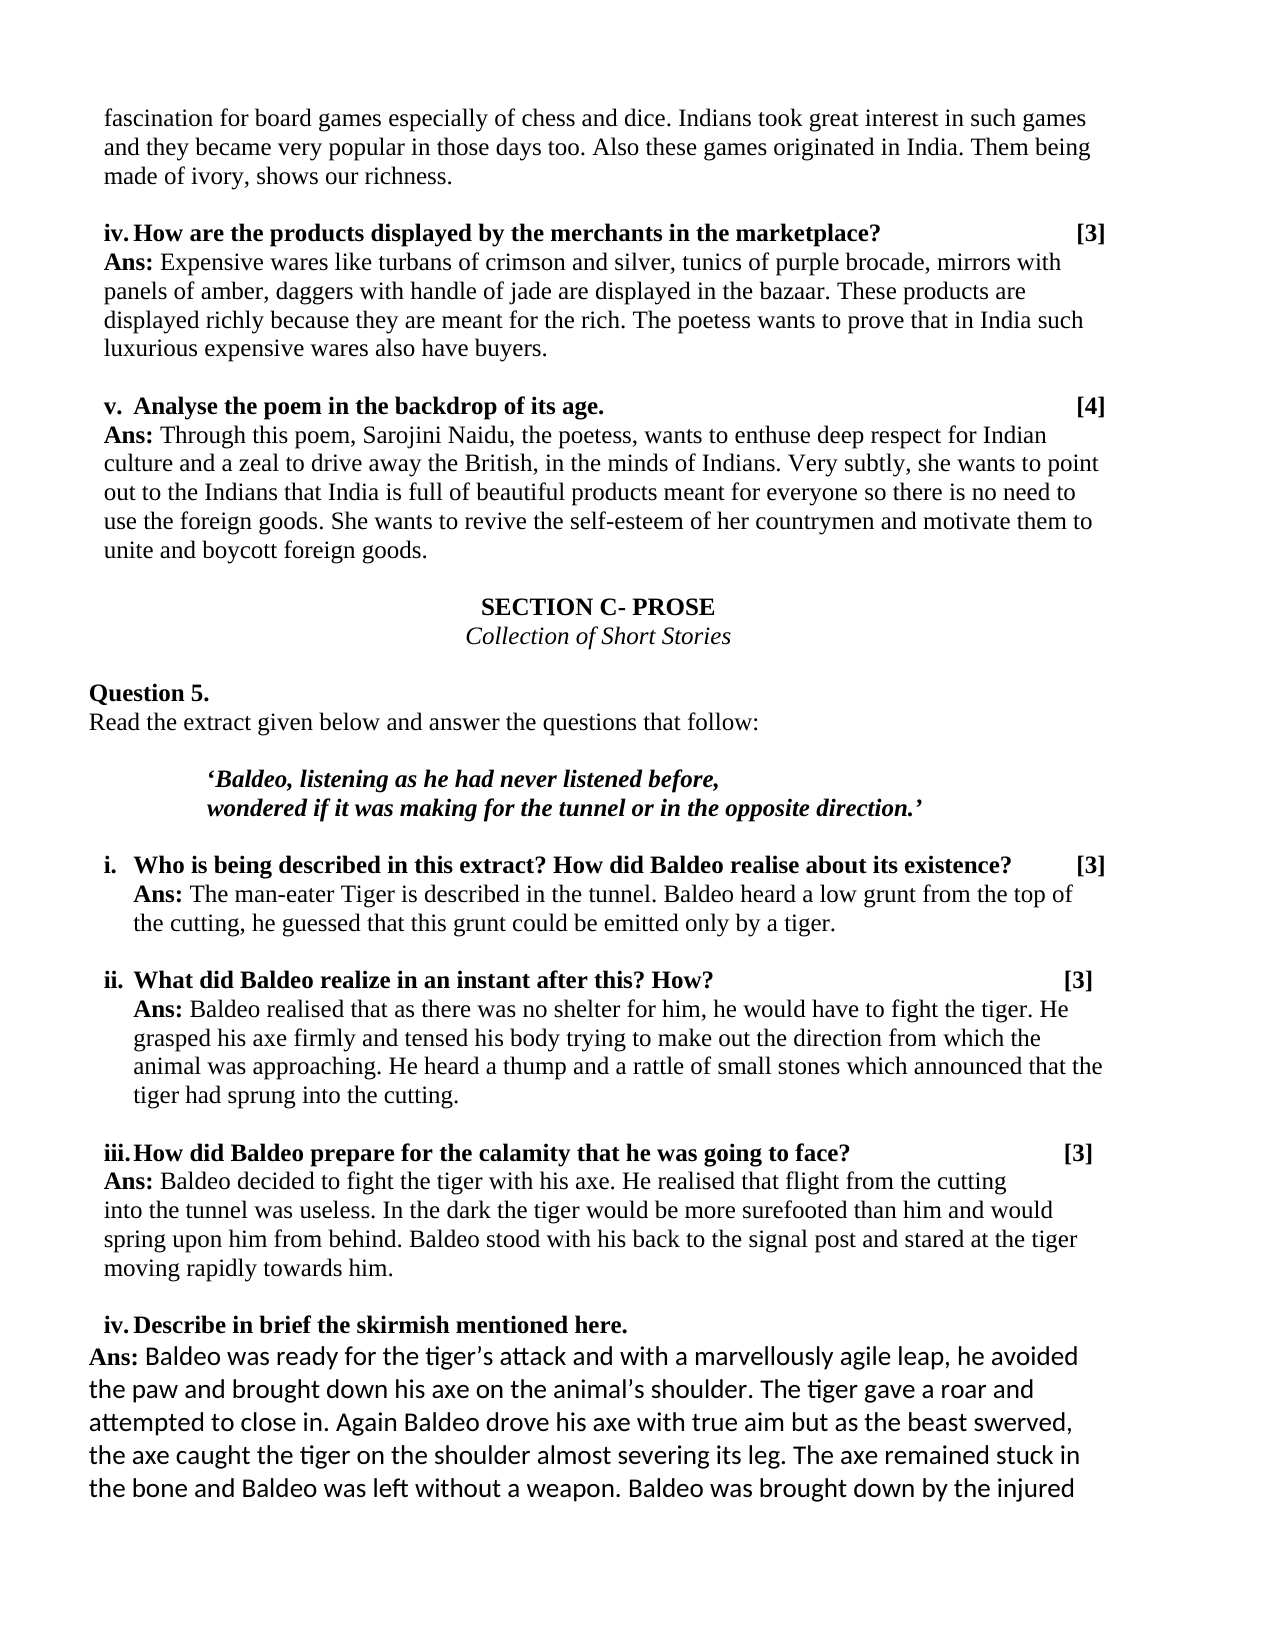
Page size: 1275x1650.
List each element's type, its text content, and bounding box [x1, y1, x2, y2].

list How did Baldeo prepare for the calamity that he was going to face? [3] [103, 1138, 1107, 1166]
text Ans: Expensive wares like turbans of crimson and silver, tunics of purple brocade, mirrors with panels of amber, daggers with handle of jade are displayed in the bazaar. These products are displayed richly because they are meant for the rich. The poetess wants to prove that in India such luxurious expensive wares also have buyers. [103, 247, 1107, 362]
text Ans: Baldeo realised that as there was no shelter for him, he would have to fight the tiger. He grasped his axe firmly and tensed his body trying to make out the direction from which the animal was approaching. He heard a thump and a rattle of small stones which announced that the tiger had sprung into the cutting. [133, 994, 1107, 1109]
text ‘Baldeo, listening as he had never listened before, [207, 764, 1107, 793]
text into the tunnel was useless. In the dark the tiger would be more surefooted than him and would spring upon him from behind. Baldeo stood with his back to the signal post and stared at the tiger moving rapidly towards him. [103, 1195, 1107, 1281]
text Ans: Baldeo decided to fight the tiger with his axe. He realised that flight from the cutting [103, 1166, 1107, 1195]
text wondered if it was making for the tunnel or in the opposite direction.’ [207, 793, 1107, 821]
list How are the products displayed by the merchants in the marketplace? [3] [103, 218, 1107, 247]
list Analyse the poem in the backdrop of its age. [4] [103, 391, 1107, 420]
list Who is being described in this extract? How did Baldeo realise about its existence? [3] [103, 850, 1107, 879]
text Ans: Through this poem, Sarojini Naidu, the poetess, wants to enthuse deep respect for Indian culture and a zeal to drive away the British, in the minds of Indians. Very subtly, she wants to point out to the Indians that India is full of beautiful products meant for everyone so there is no need to use the foreign goods. She wants to revive the self-esteem of her countrymen and motivate them to unite and boycott foreign goods. [103, 420, 1107, 563]
text Ans: The man-eater Tiger is described in the tunnel. Baldeo heard a low grunt from the top of the cutting, he guessed that this grunt could be emitted only by a tiger. [133, 879, 1107, 936]
text Question 5. [89, 678, 1107, 707]
text Read the extract given below and answer the questions that follow: [89, 707, 1107, 736]
text Collection of Short Stories [89, 621, 1107, 650]
list What did Baldeo realize in an instant after this? How? [3] [103, 965, 1107, 994]
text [103, 103, 1107, 190]
text SECTION C- PROSE [89, 592, 1107, 621]
list Describe in brief the skirmish mentioned here. [103, 1310, 1107, 1339]
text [89, 1339, 1107, 1504]
